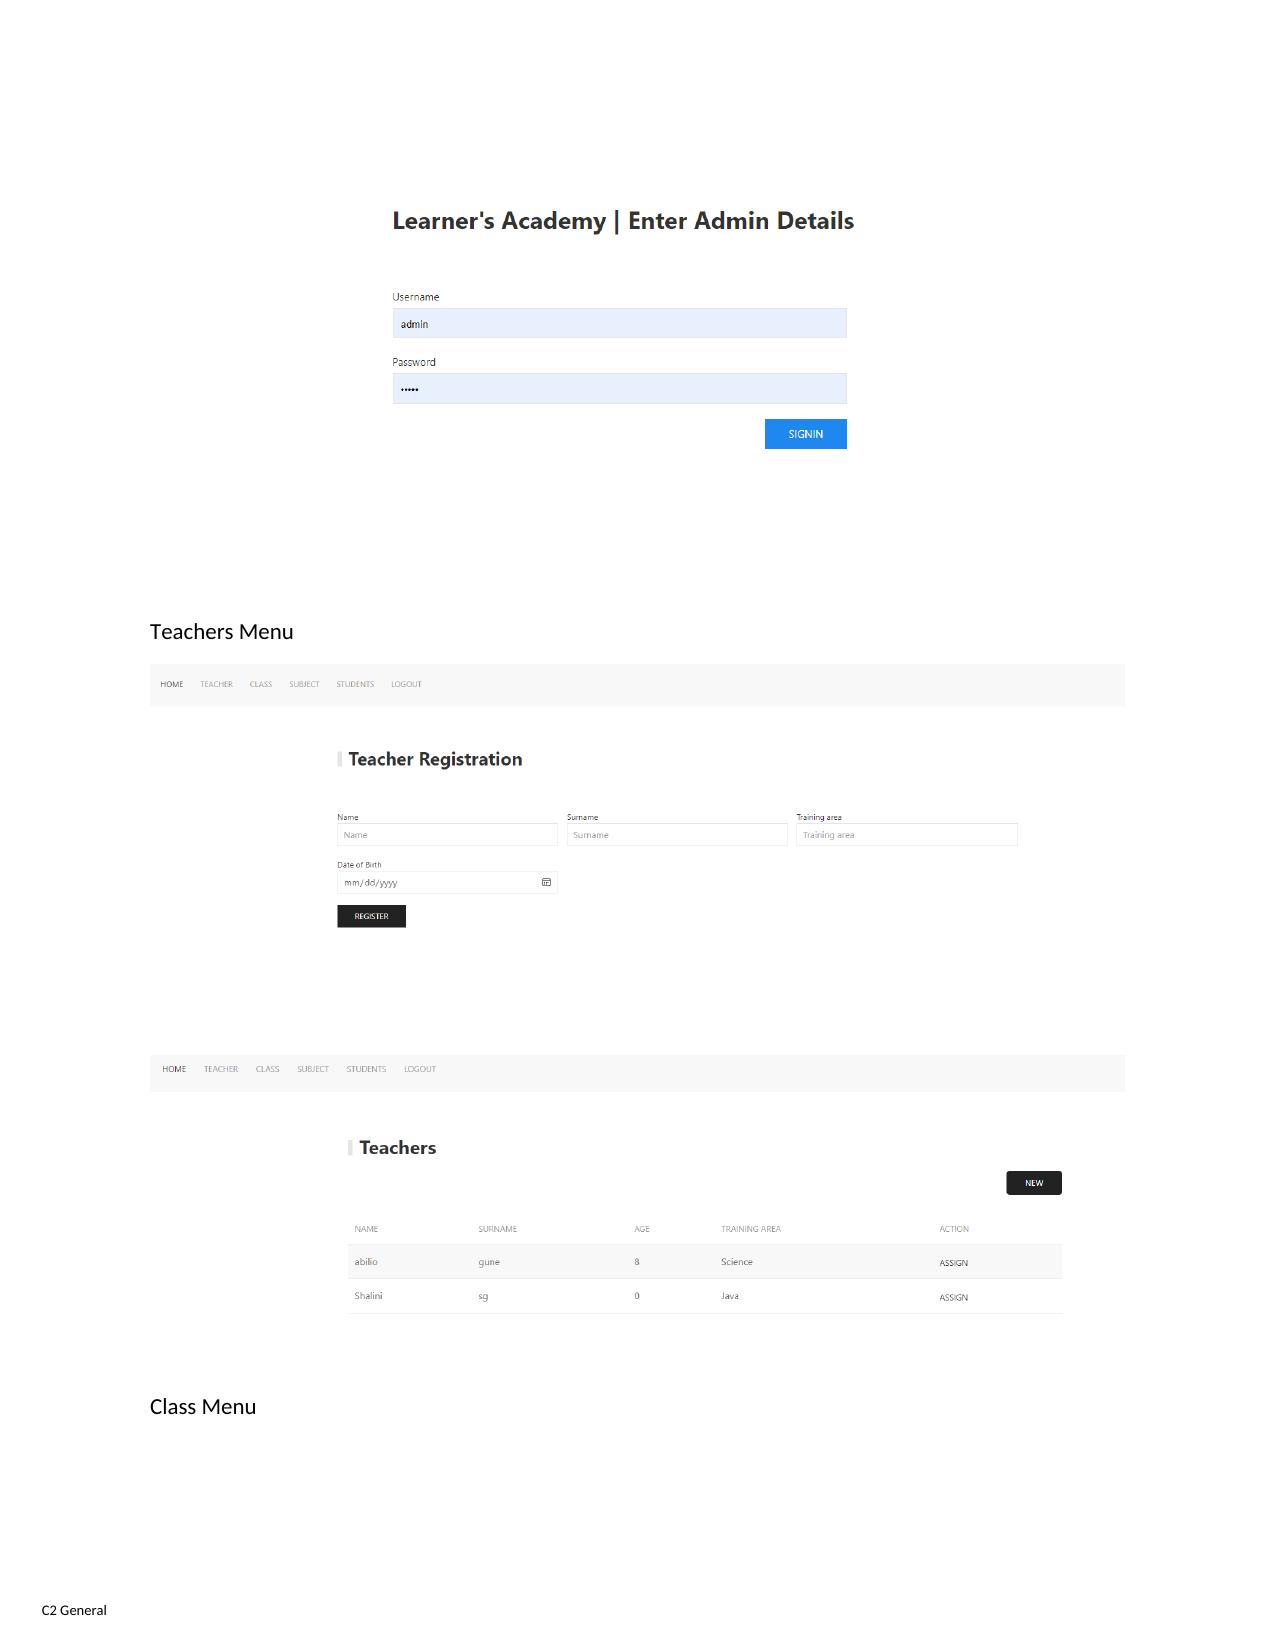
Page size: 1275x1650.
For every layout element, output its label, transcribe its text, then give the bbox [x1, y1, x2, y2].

picture [150, 150, 1125, 552]
text Class Menu [150, 1392, 1125, 1420]
text Teachers Menu [150, 617, 1125, 645]
picture [150, 664, 1125, 1037]
picture [150, 1055, 1125, 1374]
